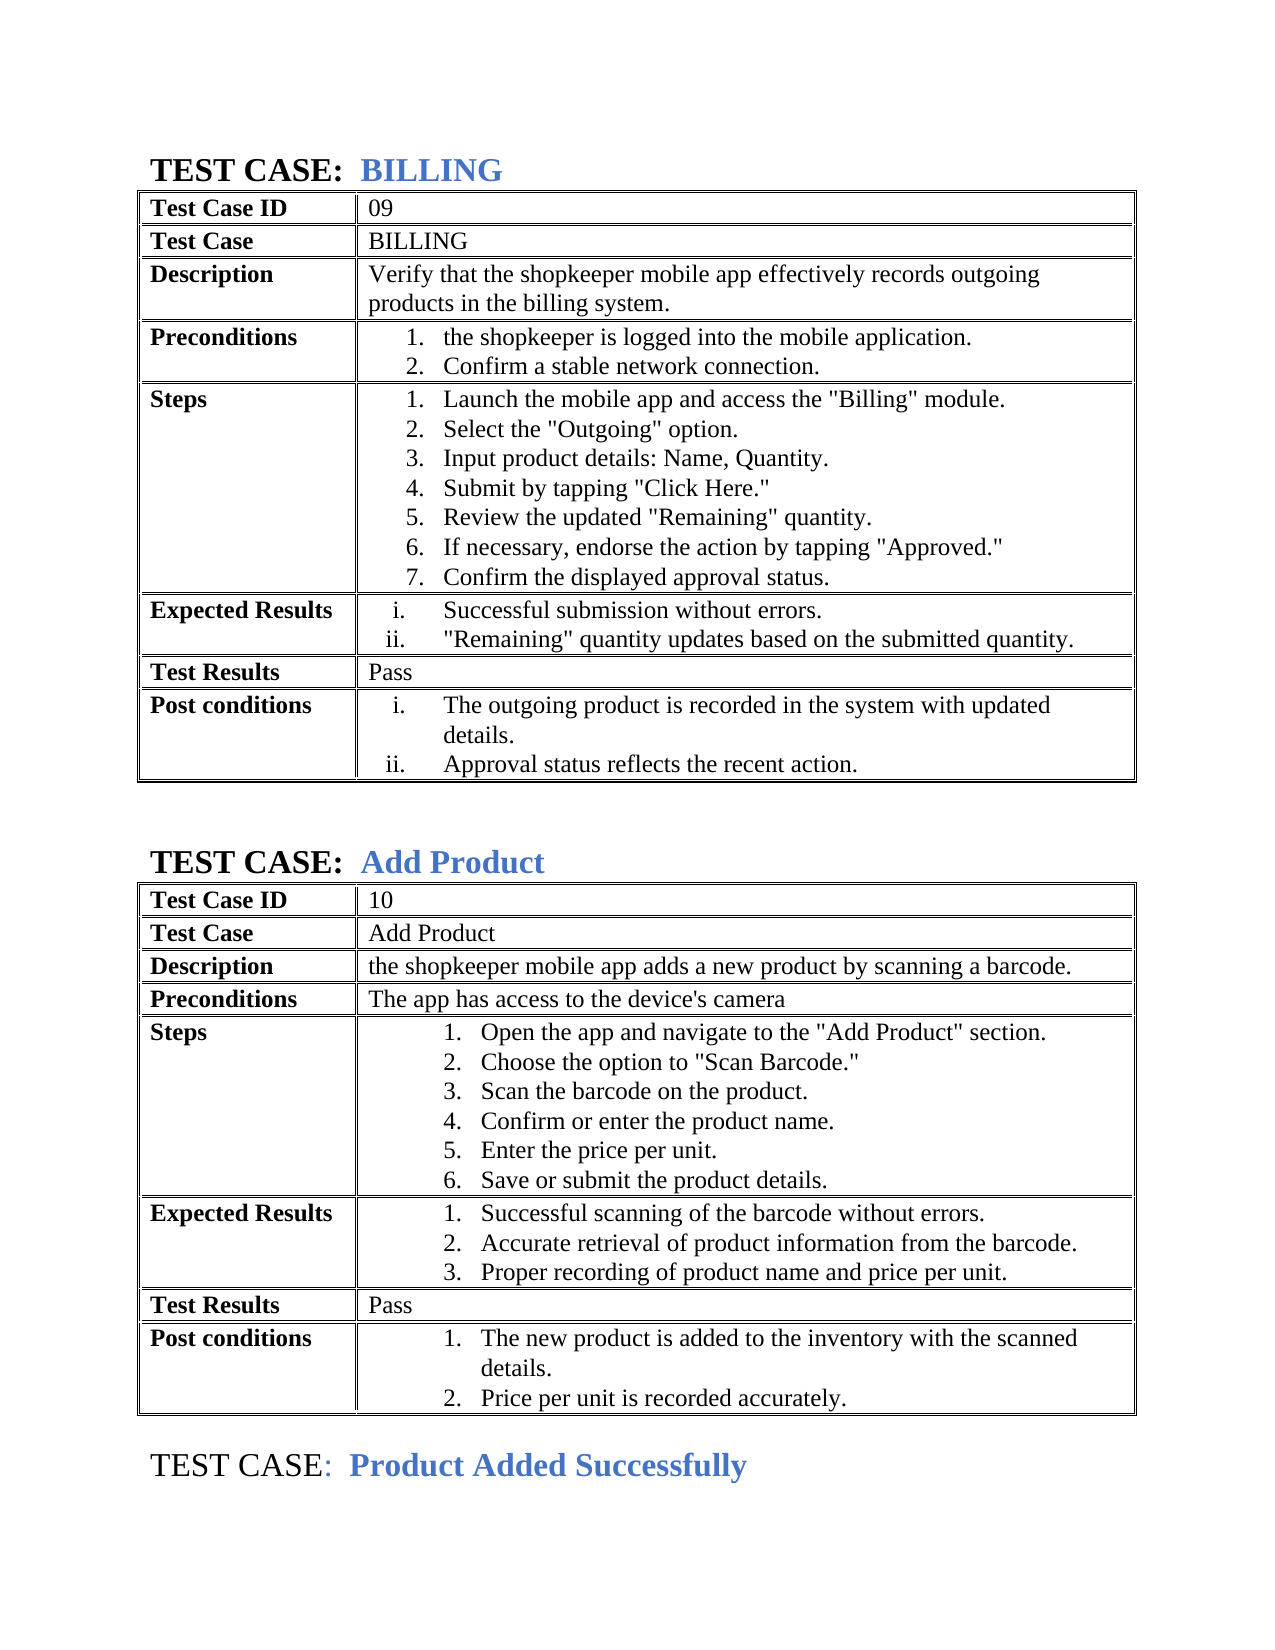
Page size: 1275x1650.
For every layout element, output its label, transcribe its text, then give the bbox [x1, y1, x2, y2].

table_cell Expected Results [140, 592, 355, 654]
table_cell Steps [139, 381, 357, 592]
table_header 10 [357, 885, 1134, 915]
table_cell the shopkeeper is logged into the mobile application. Confirm a stable network connection. [358, 319, 1134, 381]
table_cell Description [139, 948, 357, 981]
table_cell Add Product [357, 915, 1135, 948]
text TEST CASE: Add Product [150, 842, 1125, 881]
table_cell Preconditions [139, 981, 357, 1014]
table_header Test Case ID [139, 883, 357, 915]
table_header Test Case ID [140, 191, 357, 223]
table_cell Description [140, 256, 355, 318]
table_cell The outgoing product is recorded in the system with updated details. Approval status reflects the recent action. [357, 687, 1135, 779]
table_cell Test Results [139, 654, 357, 687]
table_cell BILLING [357, 223, 1135, 256]
table_cell Successful scanning of the barcode without errors. Accurate retrieval of product information from the barcode. Proper recording of product name and price per unit. [357, 1195, 1135, 1287]
table_cell Test Case [139, 223, 357, 256]
table_cell the shopkeeper mobile app adds a new product by scanning a barcode. [357, 948, 1135, 981]
text TEST CASE: BILLING [150, 150, 1125, 188]
table_cell The app has access to the device's camera [357, 981, 1135, 1014]
table_cell Test Results [139, 1287, 357, 1320]
table_header 09 [357, 193, 1134, 223]
table_cell Verify that the shopkeeper mobile app effectively records outgoing products in the billing system. [358, 256, 1134, 318]
table_cell Test Case [139, 915, 357, 948]
table_cell Open the app and navigate to the "Add Product" section. Choose the option to "Scan Barcode." Scan the barcode on the product. Confirm or enter the product name. Enter the price per unit. Save or submit the product details. [357, 1014, 1135, 1195]
table_cell Pass [357, 1287, 1135, 1320]
table_cell Post conditions [139, 1320, 357, 1412]
table_cell The new product is added to the inventory with the scanned details. Price per unit is recorded accurately. [357, 1320, 1135, 1412]
text TEST CASE: Product Added Successfully [150, 1446, 1125, 1484]
table_cell Post conditions [139, 687, 357, 779]
table_cell Pass [357, 654, 1135, 687]
table_cell Launch the mobile app and access the "Billing" module. Select the "Outgoing" option. Input product details: Name, Quantity. Submit by tapping "Click Here." Review the updated "Remaining" quantity. If necessary, endorse the action by tapping "Approved." Confirm the displayed approval status. [357, 381, 1135, 592]
table_cell Steps [139, 1014, 357, 1195]
table_cell Successful submission without errors. "Remaining" quantity updates based on the submitted quantity. [358, 592, 1134, 654]
table_cell Preconditions [140, 319, 355, 381]
table_cell Expected Results [139, 1195, 357, 1287]
